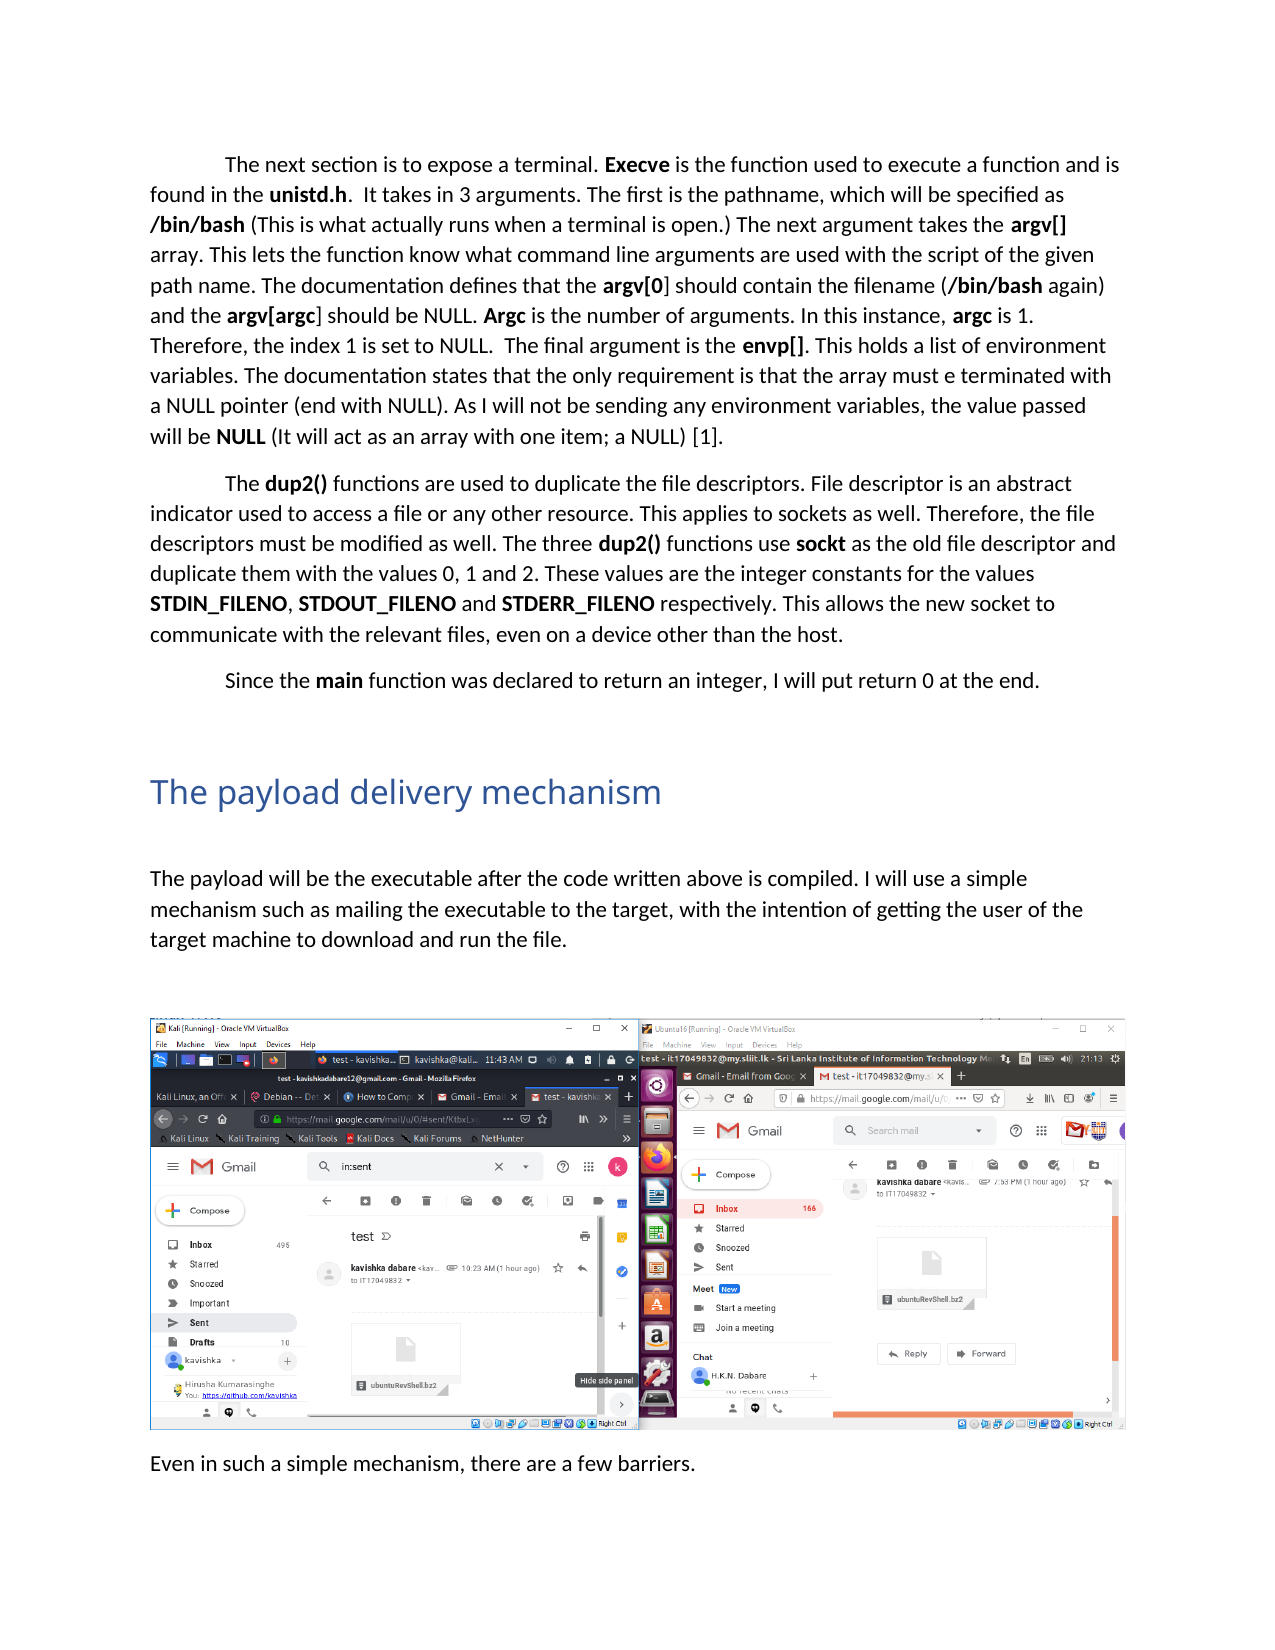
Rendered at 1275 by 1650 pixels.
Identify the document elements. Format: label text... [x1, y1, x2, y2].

picture [150, 1018, 1125, 1430]
text Since the main function was declared to return an integer, I will put return 0 at the end. [150, 667, 1125, 695]
text The payload will be the executable after the code written above is compiled. I will use a simple mechanism such as mailing the executable to the target, with the intention of getting the user of the target machine to download and run the file. [150, 864, 1125, 953]
text Even in such a simple mechanism, there are a few barriers. [150, 1449, 1125, 1477]
text The dup2() functions are used to duplicate the file descriptors. File descriptor is an abstract indicator used to access a file or any other resource. This applies to sockets as well. Therefore, the file descriptors must be modified as well. The three dup2() functions use sockt as the old file descriptor and duplicate them with the values 0, 1 and 2. These values are the integer constants for the values STDIN_FILENO, STDOUT_FILENO and STDERR_FILENO respectively. This allows the new socket to communicate with the relevant files, even on a device other than the host. [150, 469, 1125, 648]
text The next section is to expose a terminal. Execve is the function used to execute a function and is found in the unistd.h. It takes in 3 arguments. The first is the pathname, which will be specified as /bin/bash (This is what actually runs when a terminal is open.) The next argument takes the argv[] array. This lets the function know what command line arguments are used with the script of the given path name. The documentation defines that the argv[0] should contain the filename (/bin/bash again) and the argv[argc] should be NULL. Argc is the number of arguments. In this instance, argc is 1. Therefore, the index 1 is set to NULL. The final argument is the envp[]. This holds a list of environment variables. The documentation states that the only requirement is that the array must e terminated with a NULL pointer (end with NULL). As I will not be sending any environment variables, the value passed will be NULL (It will act as an array with one item; a NULL) . [150, 150, 1125, 450]
subtitle The payload delivery mechanism [150, 769, 1125, 814]
